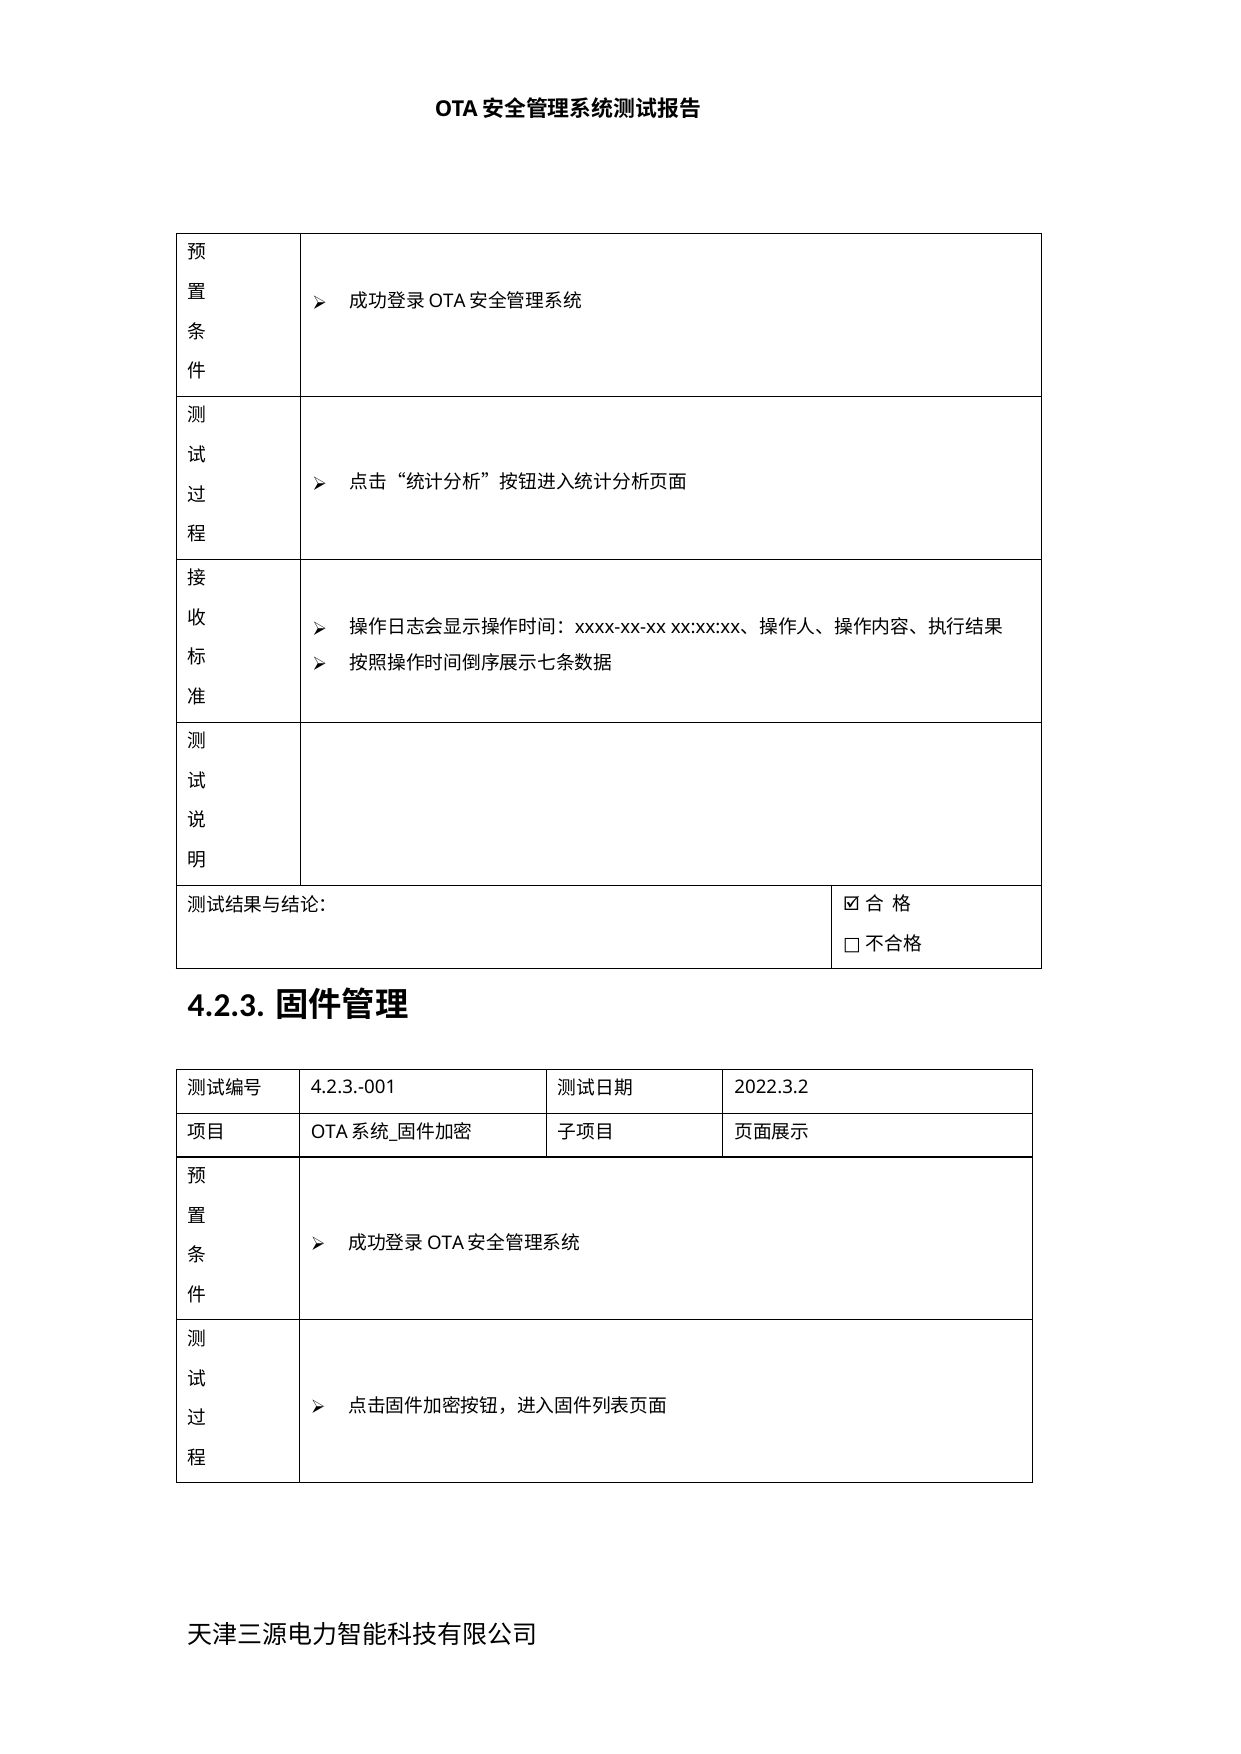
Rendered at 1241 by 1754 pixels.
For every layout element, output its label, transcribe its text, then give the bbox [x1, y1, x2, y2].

table_cell 合 格 □ 不合格 [832, 886, 1041, 968]
table_cell 项目 [177, 1114, 299, 1156]
table_header 测试编号 [177, 1070, 299, 1113]
table_cell 测 试 说 明 [177, 723, 300, 884]
table_cell 测 试 过 程 [177, 1320, 299, 1482]
table_cell 操作日志会显示操作时间：xxxx-xx-xx xx:xx:xx、操作人、操作内容、执行结果 按照操作时间倒序展示七条数据 [301, 560, 1041, 722]
table_header 测试日期 [547, 1070, 722, 1113]
table_cell 预 置 条 件 [177, 234, 300, 396]
table_cell 点击固件加密按钮，进入固件列表页面 [300, 1320, 1032, 1482]
subtitle 固件管理 [187, 969, 1053, 1034]
table_cell OTA系统_固件加密 [300, 1114, 546, 1156]
table_cell [301, 723, 1041, 884]
table_cell 接 收 标 准 [177, 560, 300, 722]
table_cell 预 置 条 件 [177, 1158, 299, 1319]
table_cell 点击“统计分析”按钮进入统计分析页面 [301, 397, 1041, 559]
table_cell 测试结果与结论： [177, 886, 831, 968]
table_cell 页面展示 [723, 1114, 1032, 1156]
table_cell 子项目 [547, 1114, 722, 1156]
table_header 2022.3.2 [723, 1070, 1032, 1113]
table_cell 成功登录OTA安全管理系统 [300, 1158, 1032, 1319]
table_cell 成功登录OTA安全管理系统 [301, 234, 1041, 396]
table_cell 测 试 过 程 [177, 397, 300, 559]
table_header 4.2.3.-001 [300, 1070, 546, 1113]
